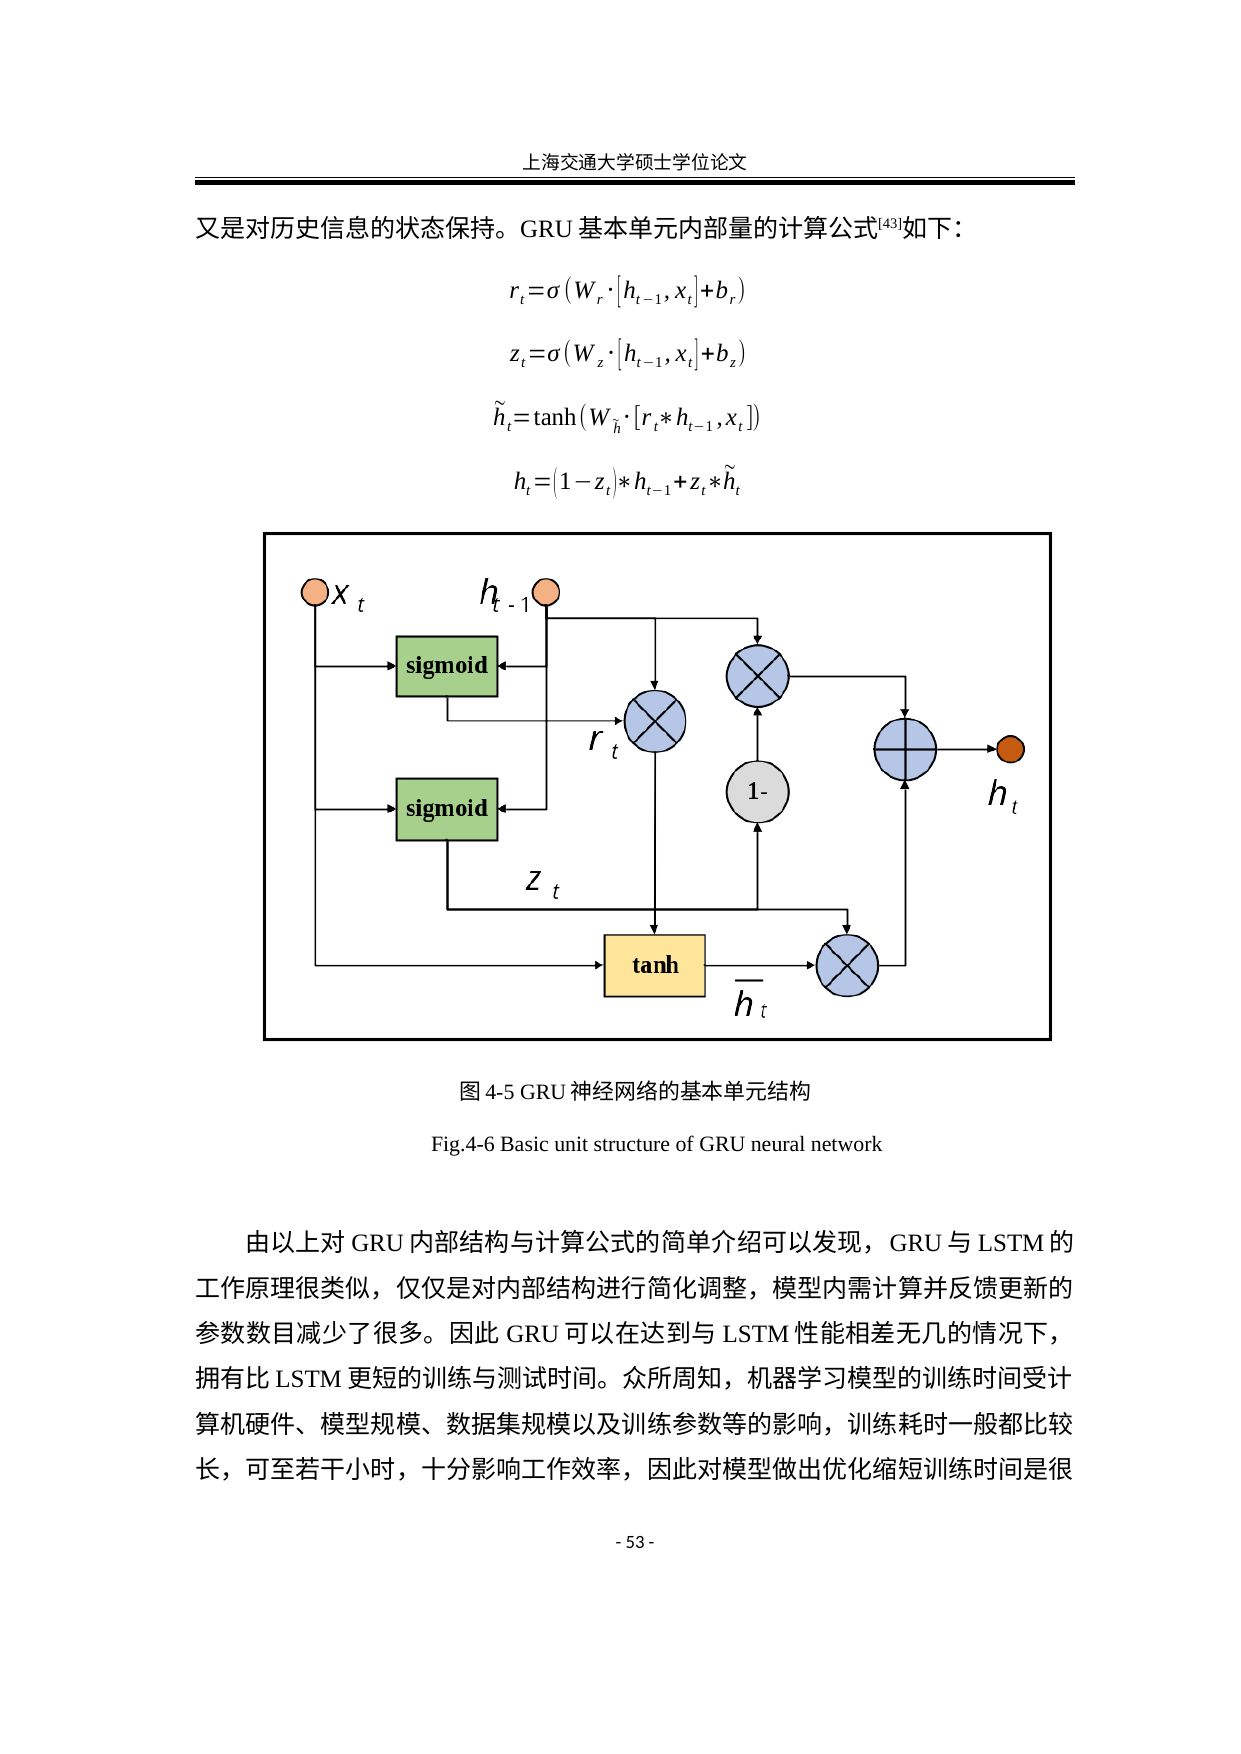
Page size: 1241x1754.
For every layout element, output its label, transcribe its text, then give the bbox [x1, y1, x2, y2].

text (4-3) [239, 400, 1075, 436]
text (4-1) [239, 275, 1075, 309]
text (4-4) [239, 464, 1075, 500]
text (4-2) [239, 338, 1075, 372]
text 图4-6 GRU神经网络的基本单元结构 [195, 1074, 1075, 1105]
text Fig.4-6 Basic unit structure of GRU neural network [239, 1131, 1075, 1156]
